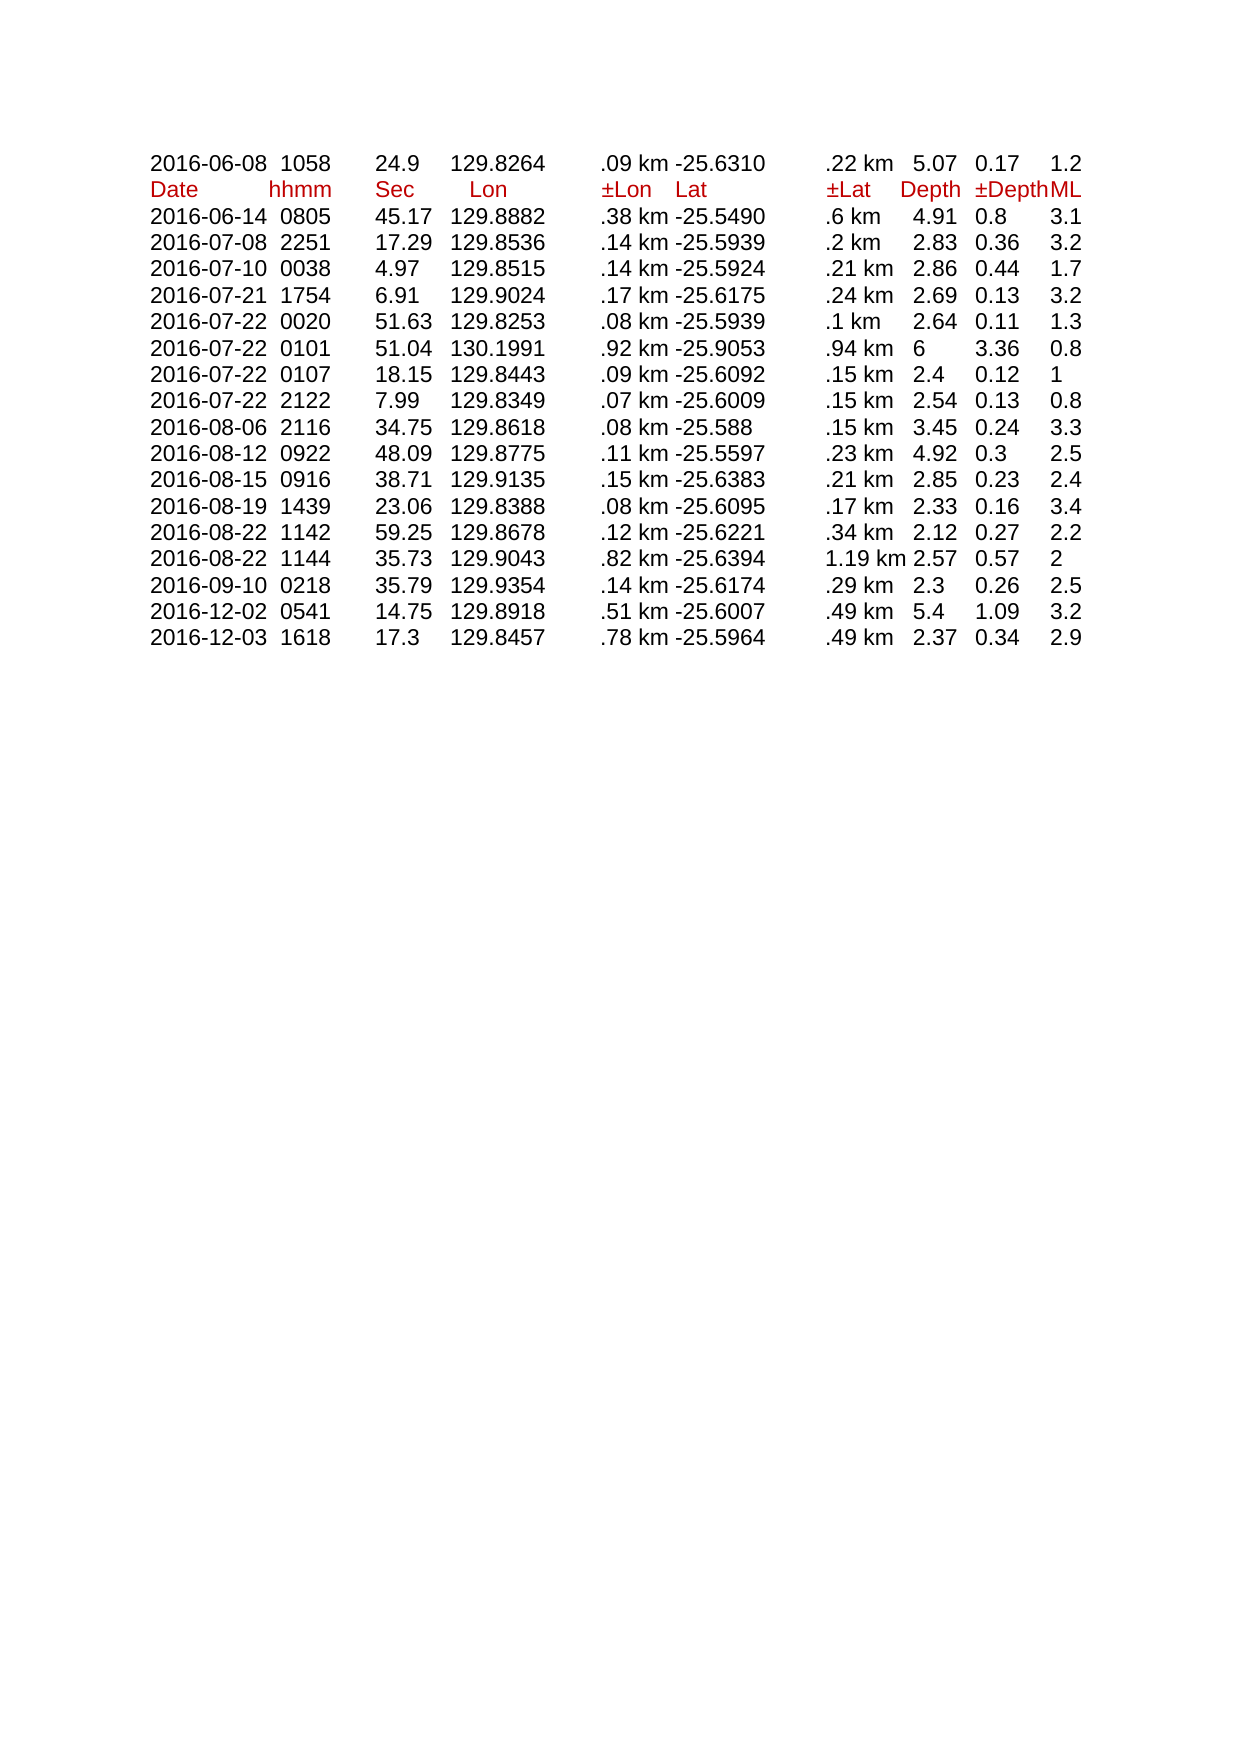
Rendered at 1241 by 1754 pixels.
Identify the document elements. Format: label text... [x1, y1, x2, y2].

text 2016-07-22 0107 18.15 129.8443 .09 km -25.6092 .15 km 2.4 0.12 1 [150, 361, 1090, 387]
text 2016-08-12 0922 48.09 129.8775 .11 km -25.5597 .23 km 4.92 0.3 2.5 [150, 440, 1090, 466]
text 2016-08-19 1439 23.06 129.8388 .08 km -25.6095 .17 km 2.33 0.16 3.4 [150, 493, 1090, 519]
text 2016-07-08 2251 17.29 129.8536 .14 km -25.5939 .2 km 2.83 0.36 3.2 [150, 229, 1090, 255]
text 2016-06-08 1058 24.9 129.8264 .09 km -25.6310 .22 km 5.07 0.17 1.2 [150, 150, 1090, 176]
text 2016-07-22 2122 7.99 129.8349 .07 km -25.6009 .15 km 2.54 0.13 0.8 [150, 387, 1090, 413]
text 2016-08-06 2116 34.75 129.8618 .08 km -25.588 .15 km 3.45 0.24 3.3 [150, 413, 1090, 440]
text 2016-08-22 1142 59.25 129.8678 .12 km -25.6221 .34 km 2.12 0.27 2.2 [150, 519, 1090, 545]
text 2016-08-22 1144 35.73 129.9043 .82 km -25.6394 1.19 km 2.57 0.57 2 [150, 545, 1090, 572]
text 2016-07-10 0038 4.97 129.8515 .14 km -25.5924 .21 km 2.86 0.44 1.7 [150, 255, 1090, 282]
text 2016-06-14 0805 45.17 129.8882 .38 km -25.5490 .6 km 4.91 0.8 3.1 [150, 203, 1090, 229]
text 2016-09-10 0218 35.79 129.9354 .14 km -25.6174 .29 km 2.3 0.26 2.5 [150, 572, 1090, 598]
text Date hhmm Sec Lon ±Lon Lat ±Lat Depth ±Depth ML [150, 176, 1090, 203]
text 2016-07-21 1754 6.91 129.9024 .17 km -25.6175 .24 km 2.69 0.13 3.2 [150, 282, 1090, 308]
text 2016-12-03 1618 17.3 129.8457 .78 km -25.5964 .49 km 2.37 0.34 2.9 [150, 624, 1090, 651]
text 2016-07-22 0020 51.63 129.8253 .08 km -25.5939 .1 km 2.64 0.11 1.3 [150, 308, 1090, 334]
text 2016-12-02 0541 14.75 129.8918 .51 km -25.6007 .49 km 5.4 1.09 3.2 [150, 598, 1090, 624]
text 2016-08-15 0916 38.71 129.9135 .15 km -25.6383 .21 km 2.85 0.23 2.4 [150, 466, 1090, 493]
text 2016-07-22 0101 51.04 130.1991 .92 km -25.9053 .94 km 6 3.36 0.8 [150, 334, 1090, 361]
